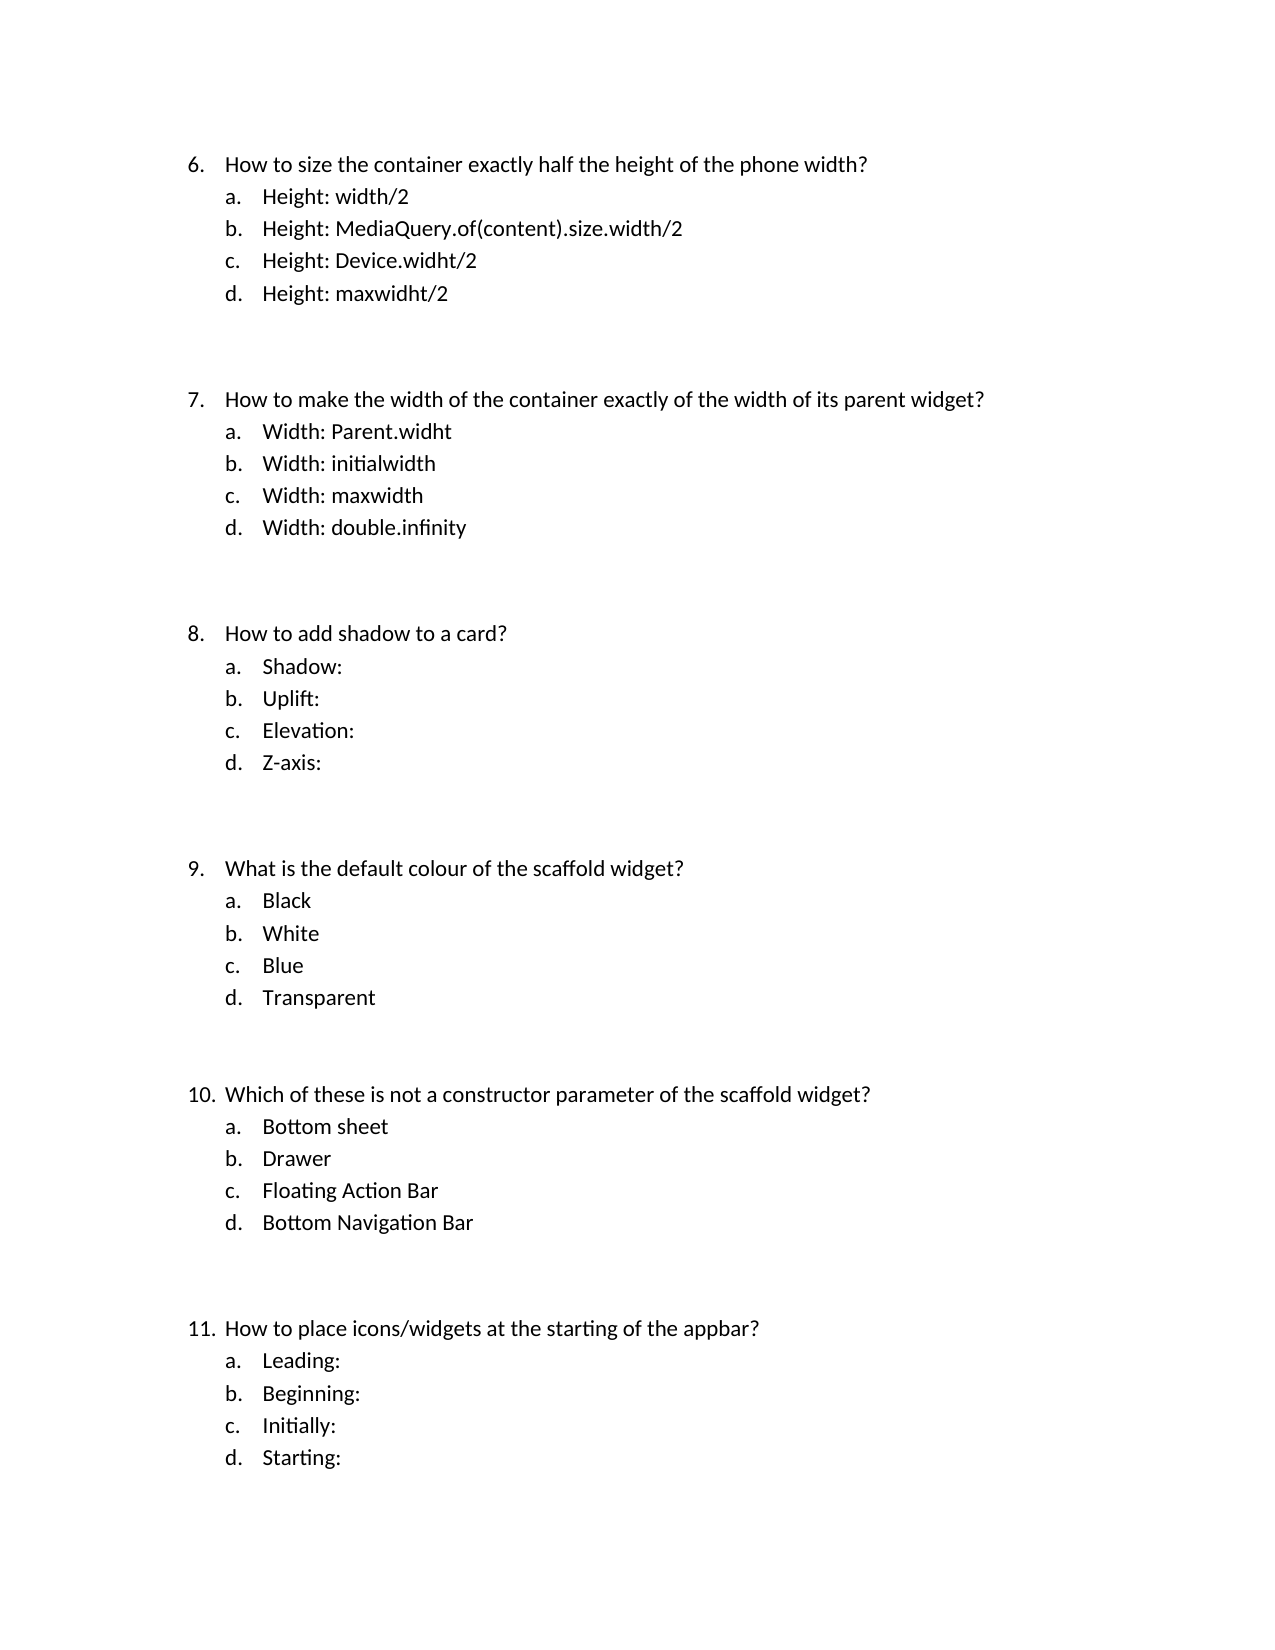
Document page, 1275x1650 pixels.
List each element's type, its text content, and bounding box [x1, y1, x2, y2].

list Shadow: [225, 652, 1125, 680]
list Black [225, 887, 1125, 914]
list Starting: [225, 1443, 1125, 1471]
list Width: double.infinity [225, 513, 1125, 542]
list Height: maxwidht/2 [225, 279, 1125, 307]
list Width: initialwidth [225, 449, 1125, 477]
list White [225, 919, 1125, 947]
list Uplift: [225, 684, 1125, 712]
list Bottom sheet [225, 1112, 1125, 1140]
list Initially: [225, 1411, 1125, 1439]
list Height: MediaQuery.of(content).size.width/2 [225, 214, 1125, 242]
list Which of these is not a constructor parameter of the scaffold widget? [187, 1080, 1125, 1108]
list Height: width/2 [225, 182, 1125, 210]
list How to size the container exactly half the height of the phone width? [187, 150, 1125, 178]
list What is the default colour of the scaffold widget? [187, 854, 1125, 882]
list Transparent [225, 983, 1125, 1011]
list Elevation: [225, 716, 1125, 744]
list How to place icons/widgets at the starting of the appbar? [187, 1314, 1125, 1342]
list Drawer [225, 1144, 1125, 1172]
list Bottom Navigation Bar [225, 1208, 1125, 1236]
list Height: Device.widht/2 [225, 247, 1125, 274]
list Beginning: [225, 1379, 1125, 1407]
list Width: Parent.widht [225, 417, 1125, 445]
list How to make the width of the container exactly of the width of its parent widget? [187, 385, 1125, 413]
list Width: maxwidth [225, 481, 1125, 509]
list Leading: [225, 1347, 1125, 1375]
list Blue [225, 951, 1125, 979]
list Z-axis: [225, 748, 1125, 776]
list Floating Action Bar [225, 1176, 1125, 1204]
list How to add shadow to a card? [187, 619, 1125, 648]
